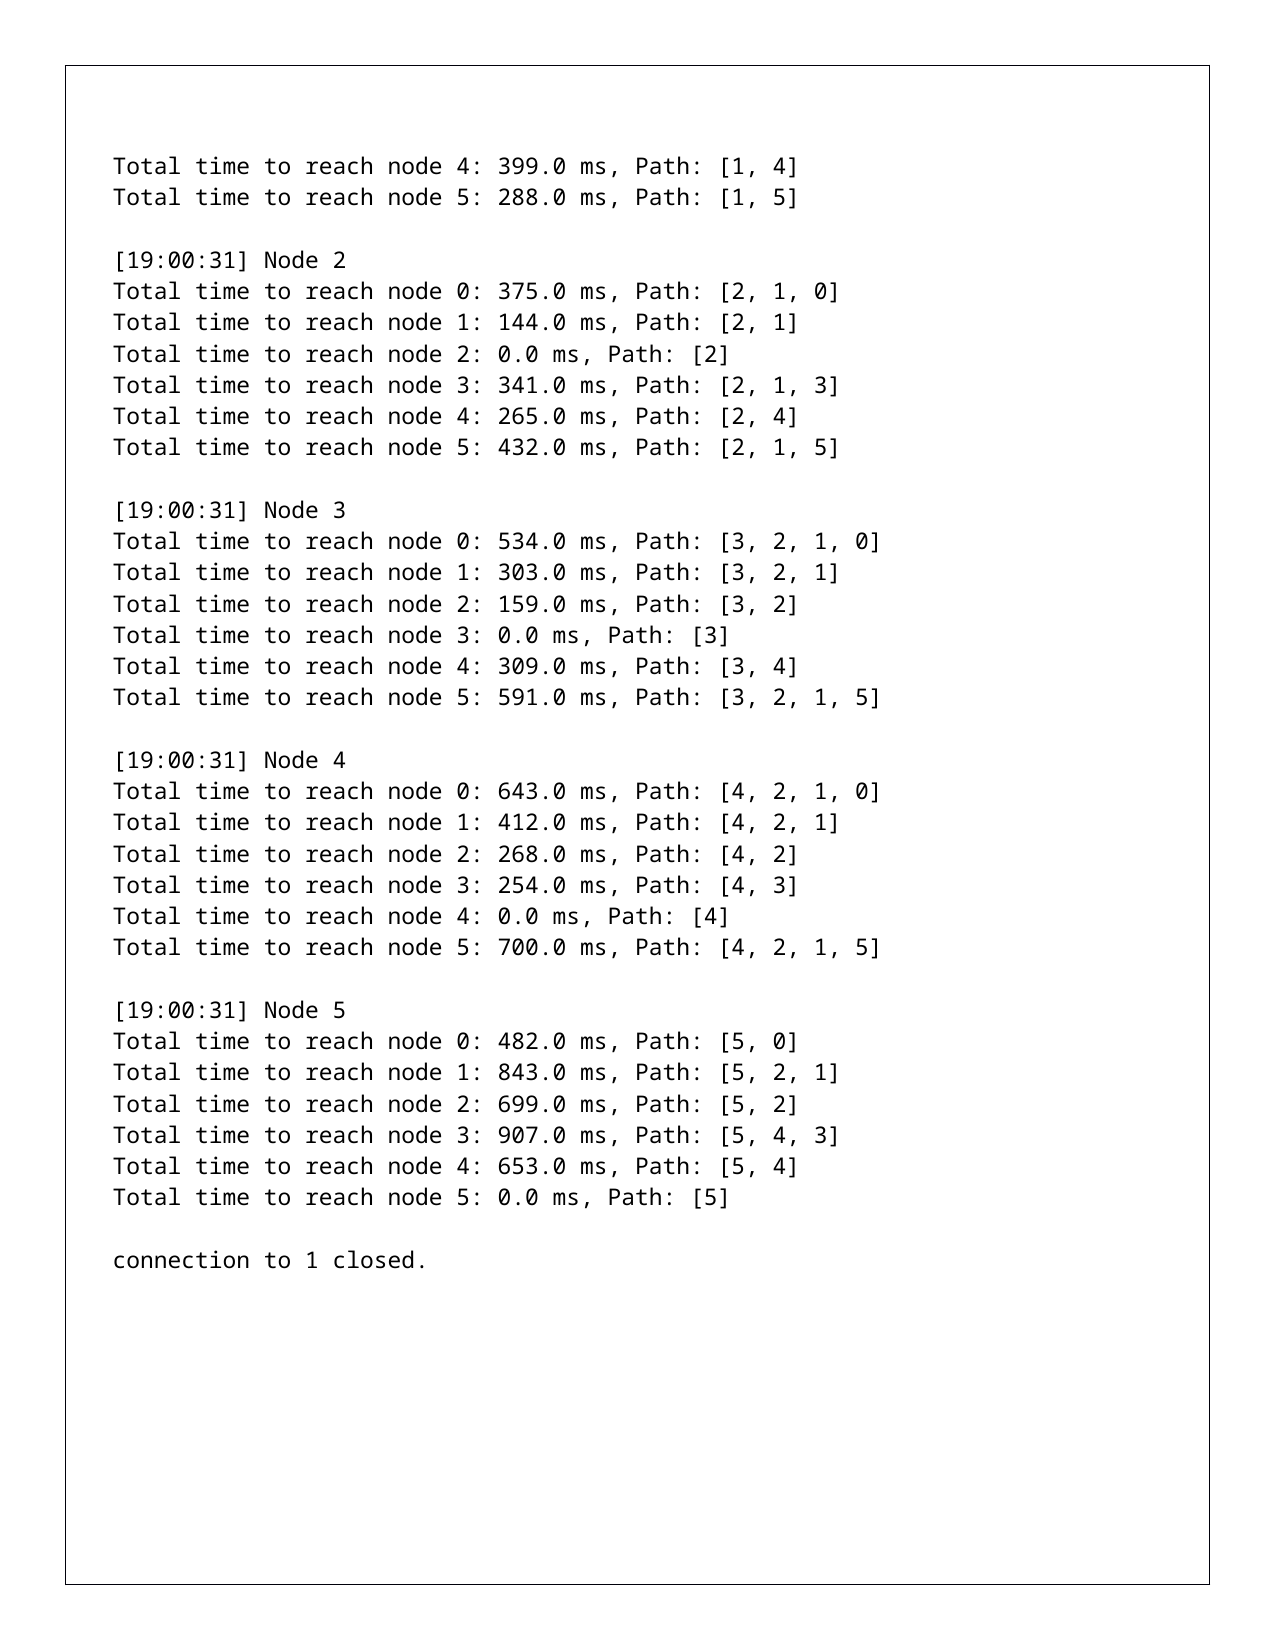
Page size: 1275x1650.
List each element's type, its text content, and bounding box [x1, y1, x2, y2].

text Total time to reach node 5: 0.0 ms, Path: [5] [112, 1181, 1162, 1212]
text Total time to reach node 1: 412.0 ms, Path: [4, 2, 1] [112, 806, 1162, 837]
text Total time to reach node 4: 653.0 ms, Path: [5, 4] [112, 1150, 1162, 1181]
text Total time to reach node 2: 159.0 ms, Path: [3, 2] [112, 587, 1162, 619]
text [19:00:31] Node 2 [112, 244, 1162, 275]
text Total time to reach node 3: 0.0 ms, Path: [3] [112, 619, 1162, 650]
text Total time to reach node 0: 482.0 ms, Path: [5, 0] [112, 1025, 1162, 1056]
text [19:00:31] Node 3 [112, 494, 1162, 525]
text [19:00:31] Node 4 [112, 744, 1162, 775]
text Total time to reach node 5: 591.0 ms, Path: [3, 2, 1, 5] [112, 681, 1162, 712]
text Total time to reach node 2: 0.0 ms, Path: [2] [112, 337, 1162, 369]
text Total time to reach node 4: 265.0 ms, Path: [2, 4] [112, 400, 1162, 431]
text Total time to reach node 3: 907.0 ms, Path: [5, 4, 3] [112, 1119, 1162, 1150]
text Total time to reach node 2: 699.0 ms, Path: [5, 2] [112, 1087, 1162, 1119]
text [19:00:31] Node 5 [112, 994, 1162, 1025]
text Total time to reach node 1: 303.0 ms, Path: [3, 2, 1] [112, 556, 1162, 587]
text Total time to reach node 5: 700.0 ms, Path: [4, 2, 1, 5] [112, 931, 1162, 962]
text connection to 1 closed. [112, 1244, 1162, 1275]
text Total time to reach node 0: 375.0 ms, Path: [2, 1, 0] [112, 275, 1162, 306]
text Total time to reach node 3: 254.0 ms, Path: [4, 3] [112, 869, 1162, 900]
text Total time to reach node 4: 399.0 ms, Path: [1, 4] [112, 150, 1162, 181]
text Total time to reach node 4: 309.0 ms, Path: [3, 4] [112, 650, 1162, 681]
text Total time to reach node 1: 144.0 ms, Path: [2, 1] [112, 306, 1162, 337]
text Total time to reach node 0: 643.0 ms, Path: [4, 2, 1, 0] [112, 775, 1162, 806]
text Total time to reach node 1: 843.0 ms, Path: [5, 2, 1] [112, 1056, 1162, 1087]
text Total time to reach node 3: 341.0 ms, Path: [2, 1, 3] [112, 369, 1162, 400]
text Total time to reach node 5: 432.0 ms, Path: [2, 1, 5] [112, 431, 1162, 462]
text Total time to reach node 5: 288.0 ms, Path: [1, 5] [112, 181, 1162, 212]
text Total time to reach node 2: 268.0 ms, Path: [4, 2] [112, 837, 1162, 869]
text Total time to reach node 4: 0.0 ms, Path: [4] [112, 900, 1162, 931]
text Total time to reach node 0: 534.0 ms, Path: [3, 2, 1, 0] [112, 525, 1162, 556]
